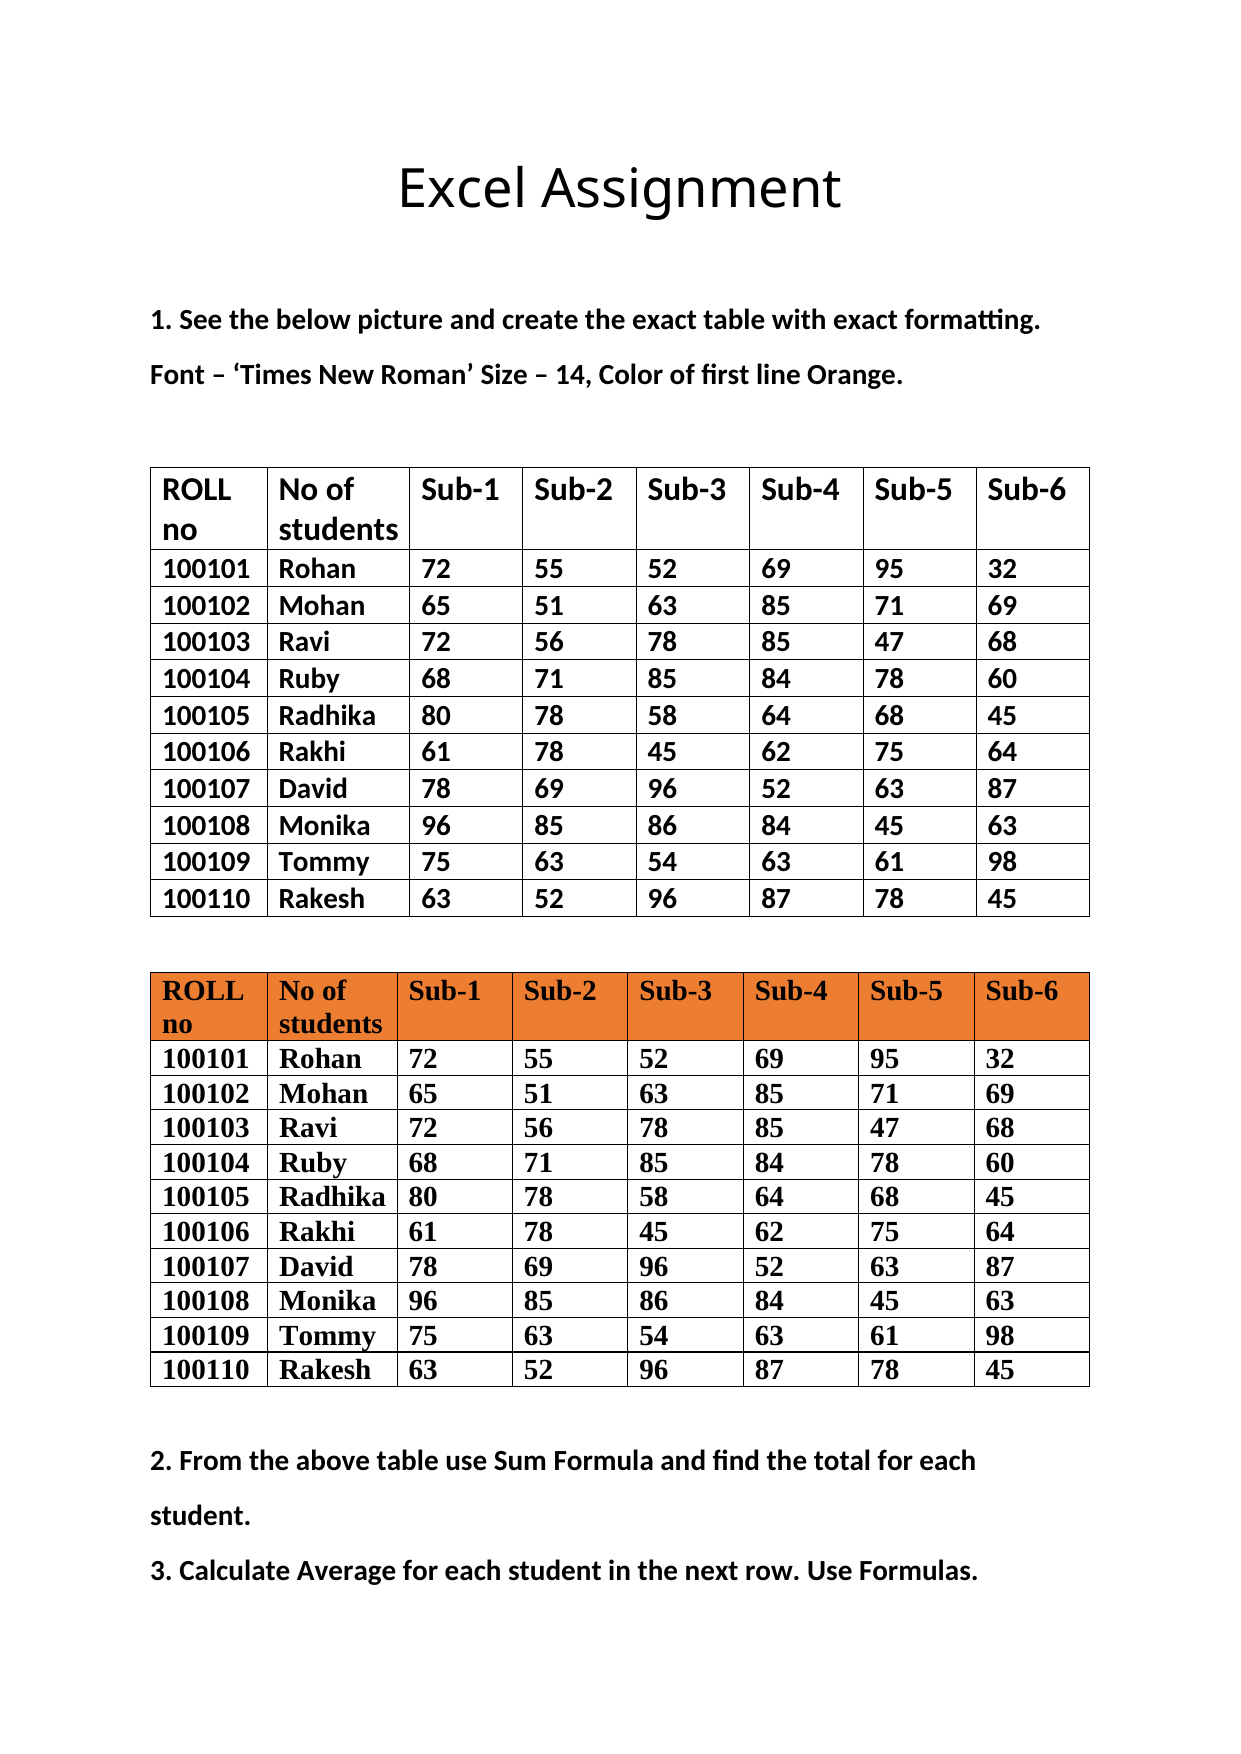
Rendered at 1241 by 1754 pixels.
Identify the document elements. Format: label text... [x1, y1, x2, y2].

table_cell 78 [523, 697, 636, 732]
table_cell 100109 [151, 844, 267, 879]
table_cell 100107 [151, 1249, 267, 1282]
table_cell 100110 [151, 1353, 267, 1386]
table_cell 96 [398, 1283, 512, 1317]
table_cell Monika [268, 807, 409, 842]
table_cell 68 [975, 1110, 1089, 1144]
table_cell 87 [975, 1249, 1089, 1282]
table_cell 32 [977, 550, 1089, 586]
table_cell Mohan [268, 1076, 397, 1109]
text Font – ‘Times New Roman’ Size – 14, Color of first line Orange. [150, 356, 1090, 392]
table_cell 47 [864, 624, 976, 659]
table_cell 85 [744, 1076, 858, 1109]
text 1. See the below picture and create the exact table with exact formatting. [150, 301, 1090, 337]
table_cell 71 [513, 1145, 627, 1178]
table_cell 78 [410, 770, 522, 806]
table_cell 100104 [151, 660, 267, 696]
table_cell 100110 [151, 880, 267, 916]
table_cell 68 [864, 697, 976, 732]
table_cell 45 [859, 1283, 974, 1317]
table_cell 100107 [151, 770, 267, 806]
table_cell 69 [750, 550, 863, 586]
table_cell 95 [859, 1041, 974, 1075]
table_cell 45 [977, 697, 1089, 732]
table_cell Rohan [268, 1041, 397, 1075]
text student. [150, 1497, 1090, 1533]
table_cell Ruby [268, 1145, 397, 1178]
table_cell 78 [859, 1145, 974, 1178]
table_cell 100101 [151, 550, 267, 586]
table_cell Tommy [268, 844, 409, 879]
table_cell 55 [513, 1041, 627, 1075]
table_cell 51 [523, 587, 636, 622]
table_cell Mohan [268, 587, 409, 622]
table_cell 78 [523, 734, 636, 769]
table_header Sub-2 [523, 468, 636, 549]
table_cell 85 [750, 624, 863, 659]
table_cell 95 [864, 550, 976, 586]
table_cell 63 [859, 1249, 974, 1282]
table_cell 63 [628, 1076, 743, 1109]
table_cell 100105 [151, 697, 267, 732]
table_cell 65 [410, 587, 522, 622]
table_cell 32 [975, 1041, 1089, 1075]
table_cell 64 [750, 697, 863, 732]
table_cell 63 [398, 1353, 512, 1386]
table_cell 78 [864, 660, 976, 696]
table_header Sub-6 [977, 468, 1089, 549]
table_cell 63 [410, 880, 522, 916]
text 2. From the above table use Sum Formula and find the total for each [150, 1442, 1090, 1478]
table_cell 86 [628, 1283, 743, 1317]
table_cell 85 [513, 1283, 627, 1317]
table_cell 96 [637, 770, 749, 806]
table_cell Radhika [268, 697, 409, 732]
table_cell 69 [744, 1041, 858, 1075]
table_cell 100108 [151, 807, 267, 842]
table_cell 71 [864, 587, 976, 622]
table_cell 85 [744, 1110, 858, 1144]
table_cell 68 [410, 660, 522, 696]
table_cell 68 [977, 624, 1089, 659]
table_header Sub-5 [859, 973, 974, 1040]
table_cell Ravi [268, 1110, 397, 1144]
table_cell 61 [410, 734, 522, 769]
table_cell 75 [864, 734, 976, 769]
table_cell 72 [398, 1041, 512, 1075]
table_cell 84 [744, 1145, 858, 1178]
table_cell 61 [859, 1318, 974, 1351]
table_cell 85 [637, 660, 749, 696]
table_cell 64 [744, 1180, 858, 1213]
table_cell 61 [398, 1214, 512, 1248]
table_cell 63 [750, 844, 863, 879]
table_cell 52 [744, 1249, 858, 1282]
table_header ROLL no [151, 468, 267, 549]
table_cell 78 [398, 1249, 512, 1282]
table_cell 78 [513, 1180, 627, 1213]
table_cell Rakesh [268, 880, 409, 916]
table_cell 84 [750, 660, 863, 696]
table_header Sub-1 [410, 468, 522, 549]
table_cell 100108 [151, 1283, 267, 1317]
table_cell 96 [628, 1249, 743, 1282]
table_cell 64 [977, 734, 1089, 769]
table_cell 63 [637, 587, 749, 622]
table_cell 80 [398, 1180, 512, 1213]
table_cell 45 [637, 734, 749, 769]
table_cell Rakesh [268, 1353, 397, 1386]
table_cell 72 [398, 1110, 512, 1144]
table_cell 71 [523, 660, 636, 696]
table_cell 98 [977, 844, 1089, 879]
table_cell 72 [410, 550, 522, 586]
table_cell 61 [864, 844, 976, 879]
table_cell 85 [523, 807, 636, 842]
table_cell 63 [977, 807, 1089, 842]
table_cell 80 [410, 697, 522, 732]
table_cell 87 [977, 770, 1089, 806]
table_cell 60 [977, 660, 1089, 696]
table_cell 69 [513, 1249, 627, 1282]
table_cell 69 [975, 1076, 1089, 1109]
table_cell 75 [398, 1318, 512, 1351]
table_cell 68 [398, 1145, 512, 1178]
table_cell 60 [975, 1145, 1089, 1178]
table_cell 55 [523, 550, 636, 586]
table_cell 65 [398, 1076, 512, 1109]
table_cell 100103 [151, 624, 267, 659]
table_cell 100109 [151, 1318, 267, 1351]
table_header Sub-2 [513, 973, 627, 1040]
table_header No of students [268, 973, 397, 1040]
table_cell 56 [523, 624, 636, 659]
table_cell 58 [628, 1180, 743, 1213]
table_cell 45 [975, 1353, 1089, 1386]
table_cell 100102 [151, 1076, 267, 1109]
table_cell 78 [628, 1110, 743, 1144]
table_cell 54 [637, 844, 749, 879]
table_header Sub-3 [637, 468, 749, 549]
table_cell 63 [523, 844, 636, 879]
table_cell 78 [513, 1214, 627, 1248]
table_cell 85 [750, 587, 863, 622]
table_cell 78 [864, 880, 976, 916]
table_cell 62 [750, 734, 863, 769]
table_cell 87 [750, 880, 863, 916]
table_cell Monika [268, 1283, 397, 1317]
table_cell 75 [859, 1214, 974, 1248]
table_cell Ravi [268, 624, 409, 659]
table_cell 63 [513, 1318, 627, 1351]
table_cell 84 [744, 1283, 858, 1317]
table_cell 100101 [151, 1041, 267, 1075]
table_cell 100105 [151, 1180, 267, 1213]
table_cell Rakhi [268, 734, 409, 769]
table_cell 54 [628, 1318, 743, 1351]
table_cell 64 [975, 1214, 1089, 1248]
table_cell 58 [637, 697, 749, 732]
table_cell 45 [864, 807, 976, 842]
table_cell 96 [637, 880, 749, 916]
table_cell Radhika [268, 1180, 397, 1213]
table_cell 69 [523, 770, 636, 806]
table_cell 63 [975, 1283, 1089, 1317]
table_cell 52 [523, 880, 636, 916]
table_cell 52 [628, 1041, 743, 1075]
table_cell 87 [744, 1353, 858, 1386]
table_cell 45 [628, 1214, 743, 1248]
table_cell 68 [859, 1180, 974, 1213]
table_cell 56 [513, 1110, 627, 1144]
table_cell 84 [750, 807, 863, 842]
table_cell 96 [628, 1353, 743, 1386]
table_cell 52 [513, 1353, 627, 1386]
table_cell 52 [750, 770, 863, 806]
table_cell 100102 [151, 587, 267, 622]
table_header Sub-4 [744, 973, 858, 1040]
table_cell 45 [977, 880, 1089, 916]
table_cell 51 [513, 1076, 627, 1109]
table_cell 63 [744, 1318, 858, 1351]
text 3. Calculate Average for each student in the next row. Use Formulas. [150, 1552, 1090, 1588]
table_header ROLL no [151, 973, 267, 1040]
table_cell 78 [637, 624, 749, 659]
table_header Sub-6 [975, 973, 1089, 1040]
table_cell Ruby [268, 660, 409, 696]
table_cell Rakhi [268, 1214, 397, 1248]
table_cell 100104 [151, 1145, 267, 1178]
table_cell 52 [637, 550, 749, 586]
table_cell 45 [975, 1180, 1089, 1213]
table_cell 78 [859, 1353, 974, 1386]
table_cell 100103 [151, 1110, 267, 1144]
table_header Sub-3 [628, 973, 743, 1040]
table_cell David [268, 1249, 397, 1282]
table_cell 86 [637, 807, 749, 842]
table_cell 47 [859, 1110, 974, 1144]
text Excel Assignment [150, 150, 1090, 224]
table_cell 71 [859, 1076, 974, 1109]
table_cell 100106 [151, 734, 267, 769]
table_cell Tommy [268, 1318, 397, 1351]
table_header Sub-4 [750, 468, 863, 549]
table_cell 96 [410, 807, 522, 842]
table_header No of students [268, 468, 409, 549]
table_cell 63 [864, 770, 976, 806]
table_header Sub-5 [864, 468, 976, 549]
table_cell 98 [975, 1318, 1089, 1351]
table_cell 62 [744, 1214, 858, 1248]
table_cell 72 [410, 624, 522, 659]
table_cell 75 [410, 844, 522, 879]
table_cell 85 [628, 1145, 743, 1178]
table_cell Rohan [268, 550, 409, 586]
table_cell 100106 [151, 1214, 267, 1248]
table_header Sub-1 [398, 973, 512, 1040]
table_cell David [268, 770, 409, 806]
table_cell 69 [977, 587, 1089, 622]
